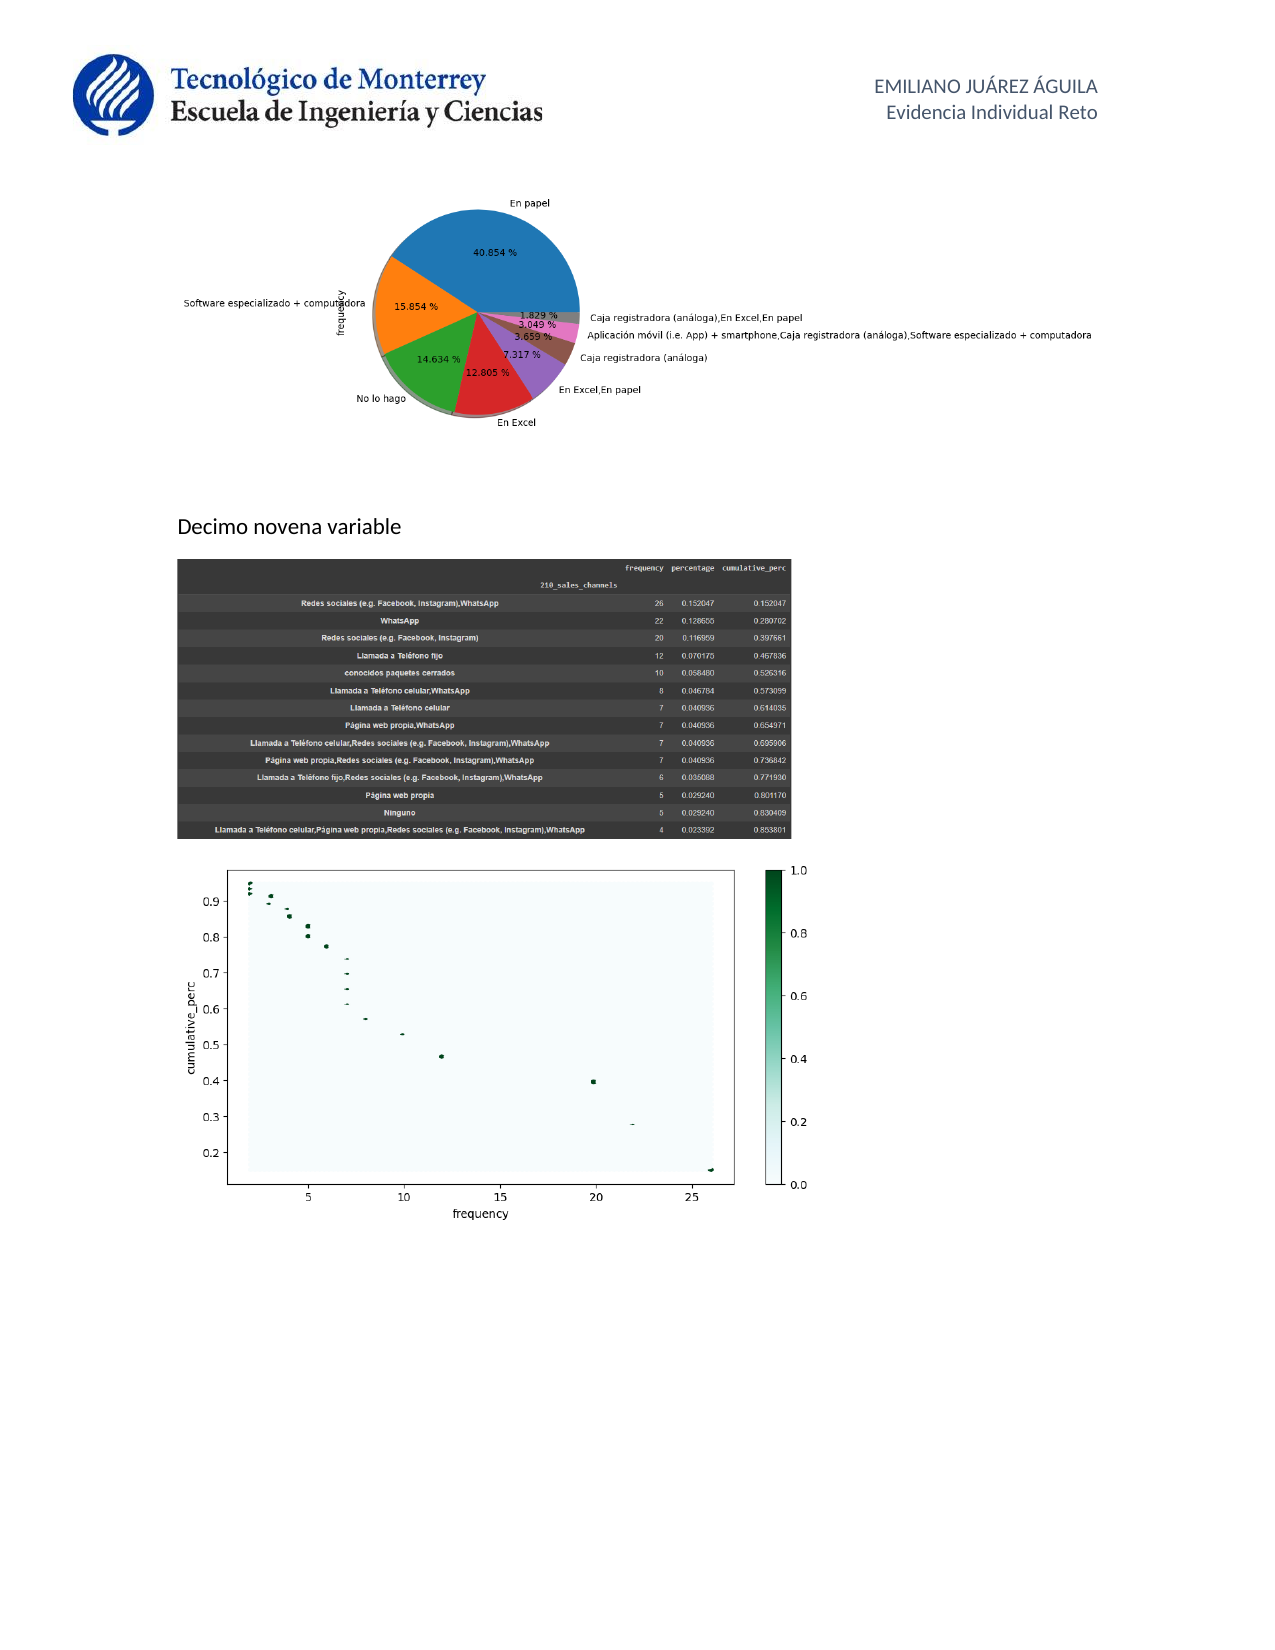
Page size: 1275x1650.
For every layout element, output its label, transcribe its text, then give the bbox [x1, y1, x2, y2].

picture [72, 45, 543, 145]
picture [177, 857, 815, 1227]
picture [177, 178, 1098, 447]
picture [177, 559, 792, 839]
text Decimo novena variable [177, 512, 1098, 541]
